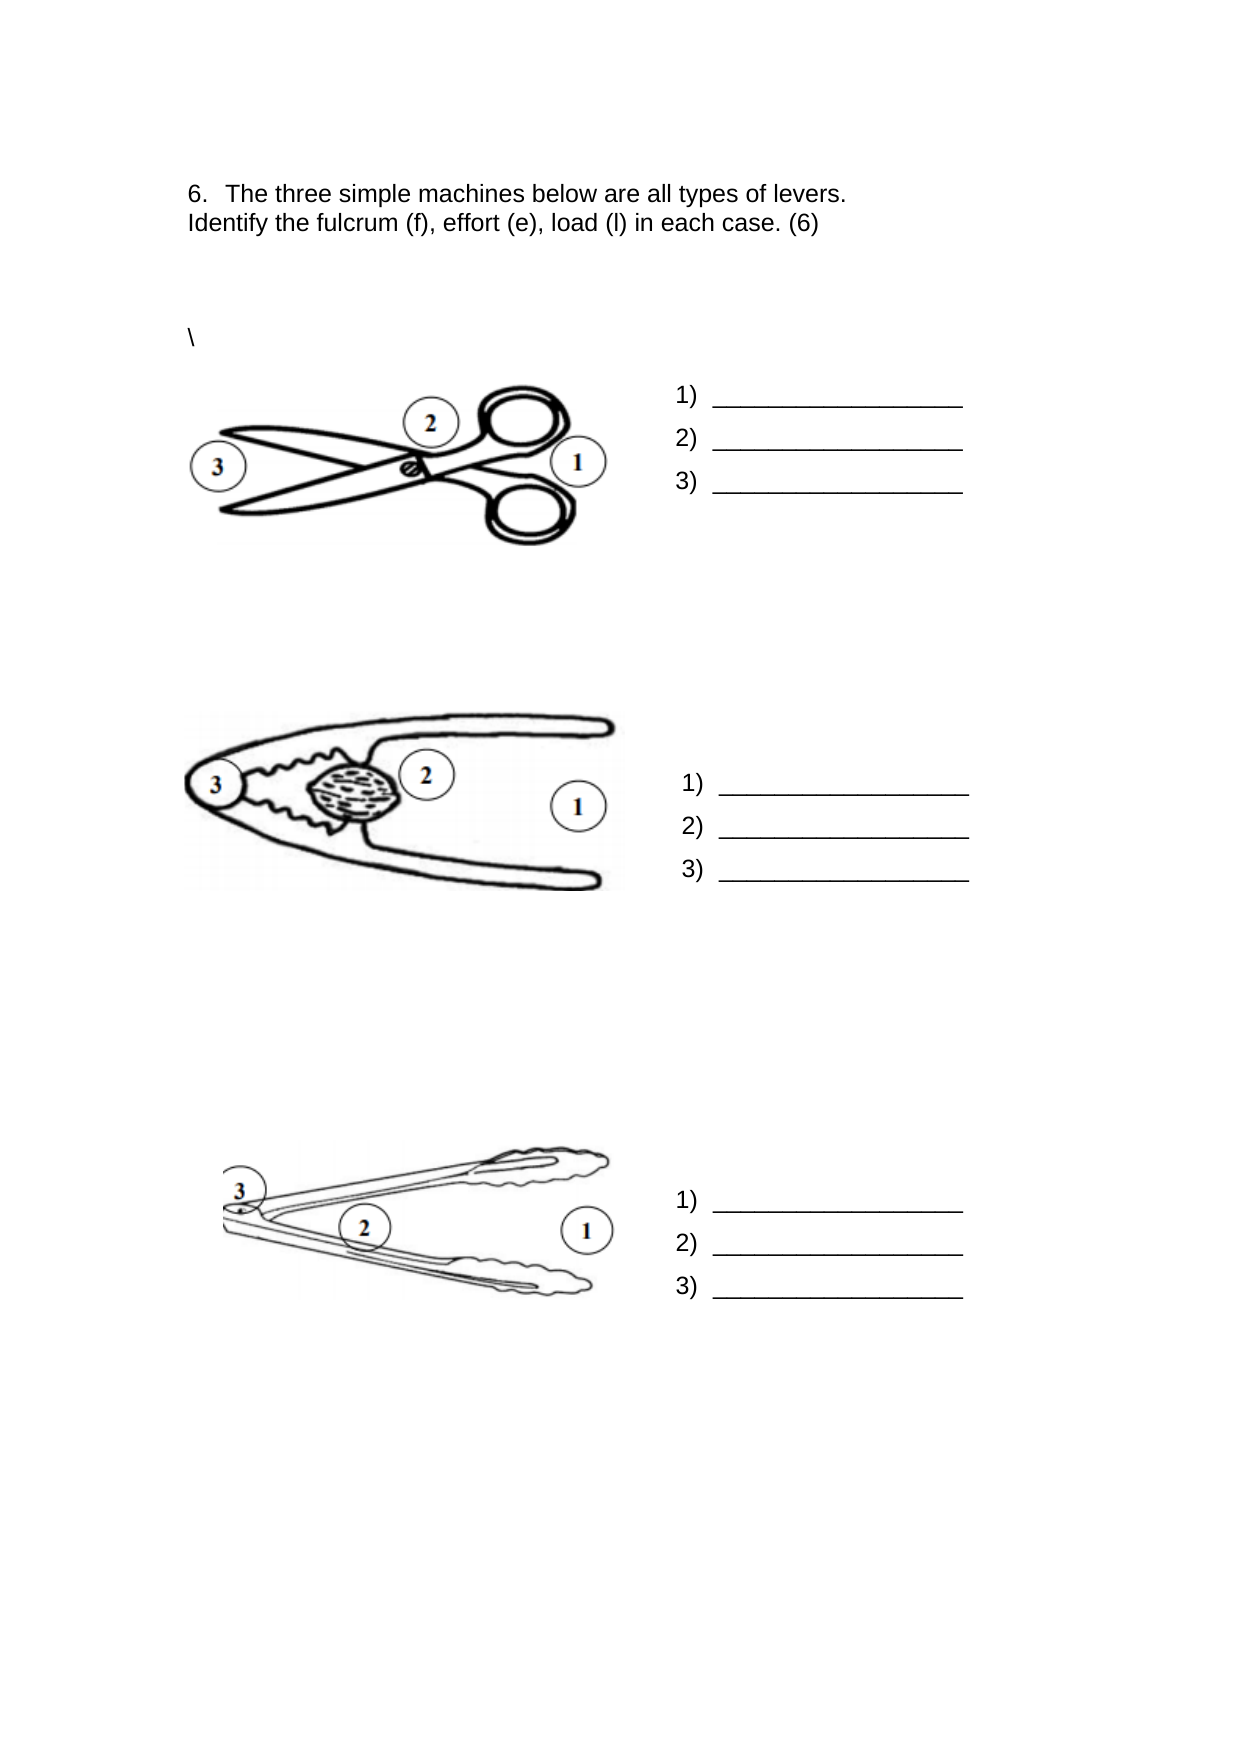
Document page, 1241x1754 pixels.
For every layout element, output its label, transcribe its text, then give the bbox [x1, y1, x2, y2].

picture [187, 380, 619, 556]
list __________________ [619, 466, 1053, 495]
list __________________ [625, 768, 1053, 797]
list __________________ [619, 423, 1053, 452]
text Identify the fulcrum (f), effort (e), load (l) in each case. (6) [187, 207, 1053, 236]
text \ [187, 322, 1053, 351]
list __________________ [619, 1185, 1053, 1214]
list __________________ [619, 1228, 1053, 1257]
list __________________ [619, 380, 1053, 409]
list __________________ [619, 1271, 1053, 1300]
list The three simple machines below are all types of levers. [187, 179, 1053, 207]
list __________________ [625, 811, 1053, 840]
picture [223, 1140, 619, 1317]
list __________________ [625, 854, 1053, 883]
picture [184, 708, 625, 891]
